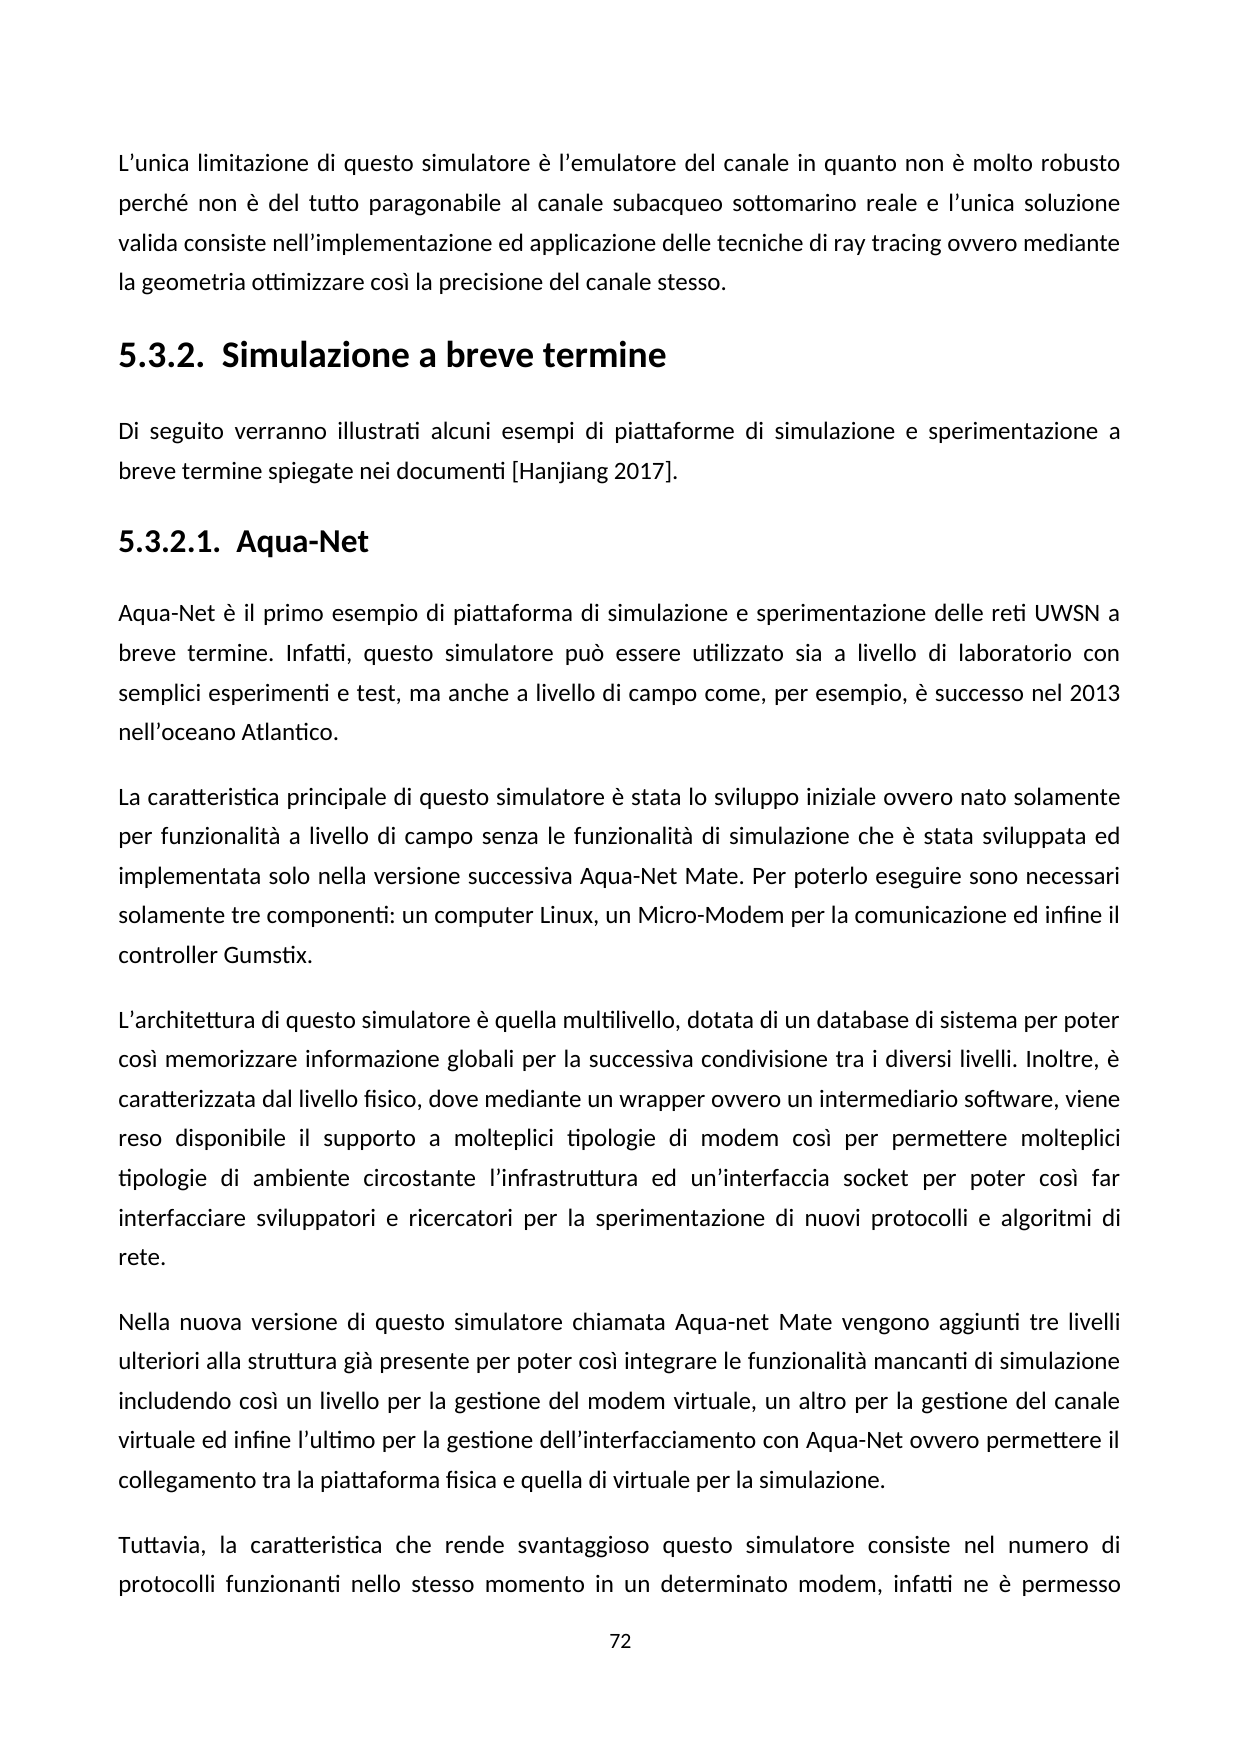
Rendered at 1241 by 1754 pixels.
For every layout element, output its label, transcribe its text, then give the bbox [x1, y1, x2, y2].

list Aqua-Net [118, 520, 1122, 560]
list Simulazione a breve termine [118, 331, 1122, 377]
text L’architettura di questo simulatore è quella multilivello, dotata di un database di sistema per poter così memorizzare informazione globali per la successiva condivisione tra i diversi livelli. Inoltre, è caratterizzata dal livello fisico, dove mediante un wrapper ovvero un intermediario software, viene reso disponibile il supporto a molteplici tipologie di modem così per permettere molteplici tipologie di ambiente circostante l’infrastruttura ed un’interfaccia socket per poter così far interfacciare sviluppatori e ricercatori per la sperimentazione di nuovi protocolli e algoritmi di rete. [118, 1004, 1122, 1272]
text L’unica limitazione di questo simulatore è l’emulatore del canale in quanto non è molto robusto perché non è del tutto paragonabile al canale subacqueo sottomarino reale e l’unica soluzione valida consiste nell’implementazione ed applicazione delle tecniche di ray tracing ovvero mediante la geometria ottimizzare così la precisione del canale stesso. [118, 148, 1122, 297]
text Di seguito verranno illustrati alcuni esempi di piattaforme di simulazione e sperimentazione a breve termine spiegate nei documenti [Hanjiang 2017]. [118, 416, 1122, 486]
text La caratteristica principale di questo simulatore è stata lo sviluppo iniziale ovvero nato solamente per funzionalità a livello di campo senza le funzionalità di simulazione che è stata sviluppata ed implementata solo nella versione successiva Aqua-Net Mate. Per poterlo eseguire sono necessari solamente tre componenti: un computer Linux, un Micro-Modem per la comunicazione ed infine il controller Gumstix. [118, 781, 1122, 970]
text Nella nuova versione di questo simulatore chiamata Aqua-net Mate vengono aggiunti tre livelli ulteriori alla struttura già presente per poter così integrare le funzionalità mancanti di simulazione includendo così un livello per la gestione del modem virtuale, un altro per la gestione del canale virtuale ed infine l’ultimo per la gestione dell’interfacciamento con Aqua-Net ovvero permettere il collegamento tra la piattaforma fisica e quella di virtuale per la simulazione. [118, 1306, 1122, 1495]
text Aqua-Net è il primo esempio di piattaforma di simulazione e sperimentazione delle reti UWSN a breve termine. Infatti, questo simulatore può essere utilizzato sia a livello di laboratorio con semplici esperimenti e test, ma anche a livello di campo come, per esempio, è successo nel 2013 nell’oceano Atlantico. [118, 598, 1122, 747]
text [118, 1529, 1122, 1599]
